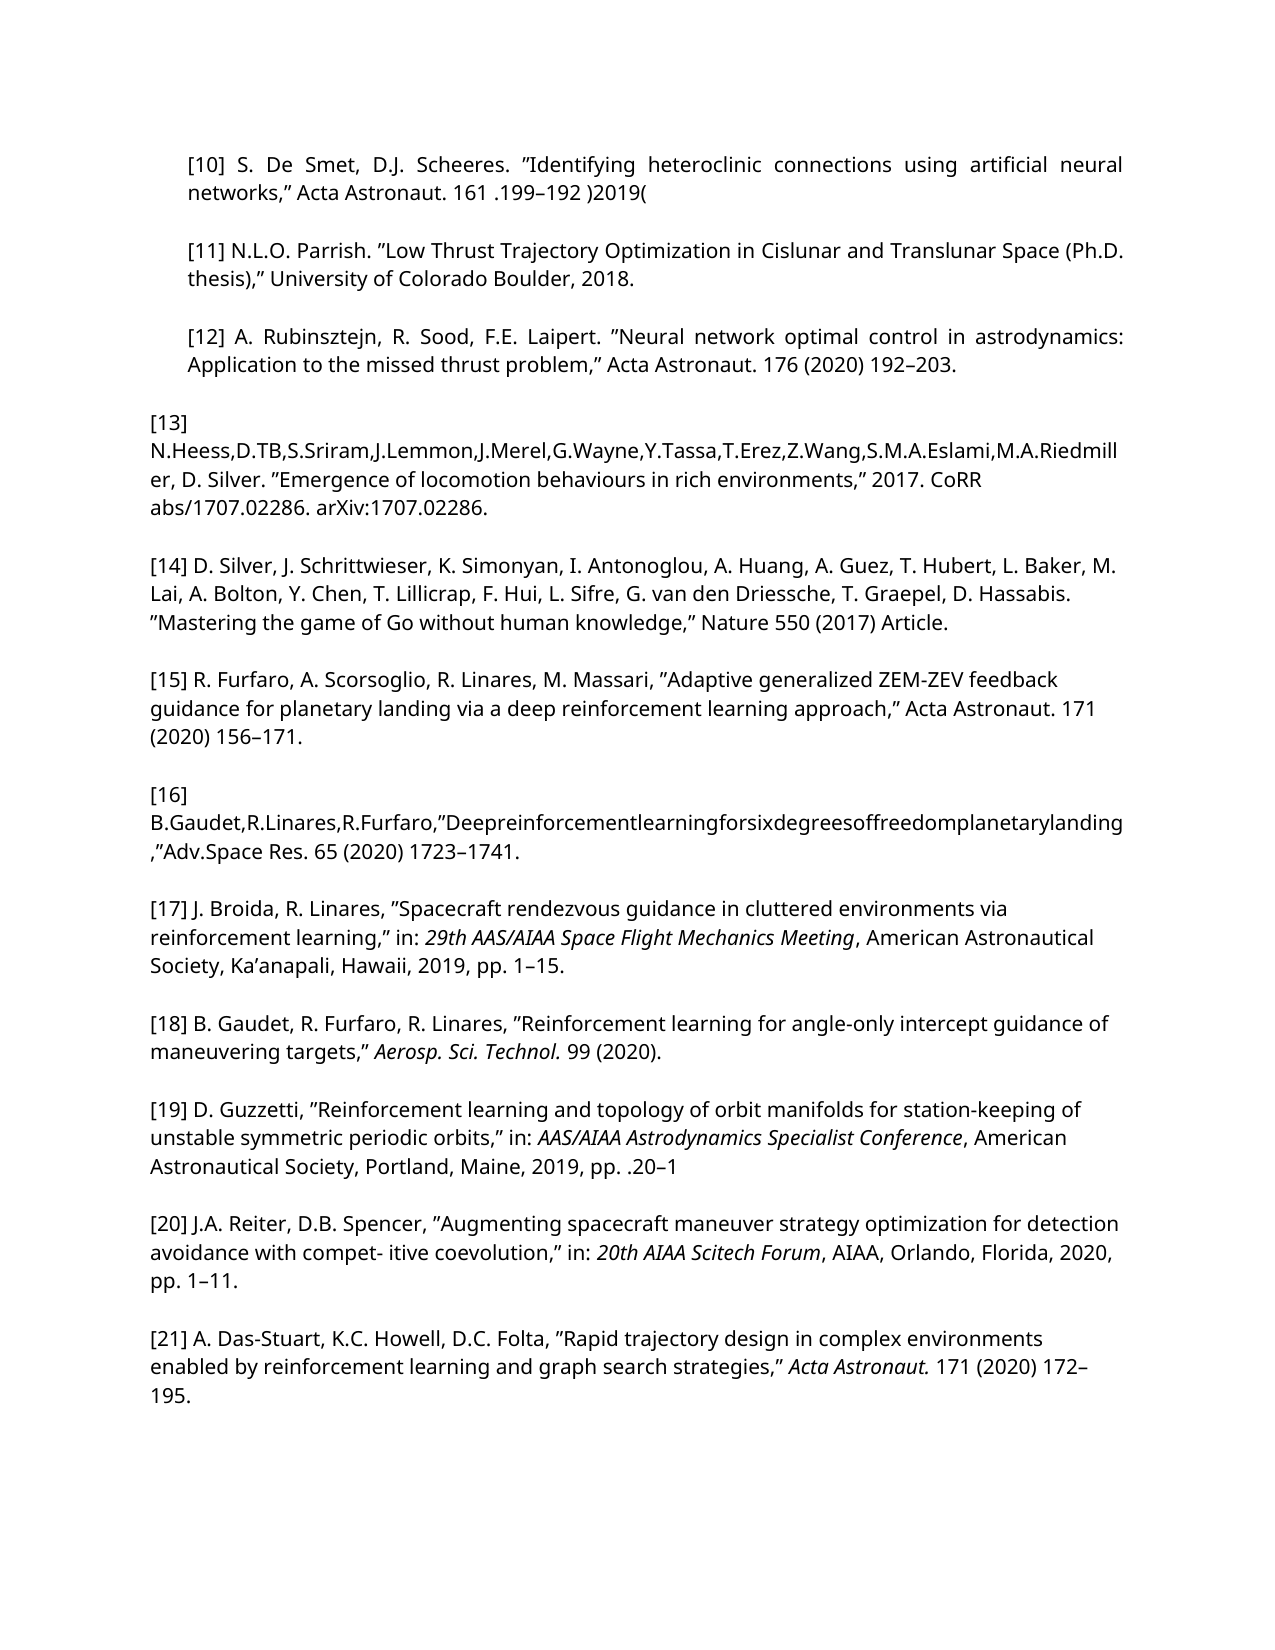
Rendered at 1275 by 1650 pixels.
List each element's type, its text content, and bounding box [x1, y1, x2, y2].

text [11] N.L.O. Parrish. ”Low Thrust Trajectory Optimization in Cislunar and Translunar Space (Ph.D. thesis),” University of Colorado Boulder, 2018. [187, 608, 1125, 665]
text [16] B.Gaudet,R.Linares,R.Furfaro,”Deepreinforcementlearningforsixdegreesoffreedomplanetarylanding,”Adv.Space Res. 65 (2020) 1723–1741. [150, 1152, 1125, 1237]
text [9] B. Dachwald. ”Evolutionary neurocontrol: A smart method for global optimization of low-thrust trajectories,” in: AIAA/AAS Astrodynamics Specialist Conference and Exhibit, Providence, Rhode Island, 2004, pp. 1–16. [187, 407, 1125, 493]
text [7] S. Higa, Y. Iwashita, K. Otsu, M. Ono, O. Lamarre, A. Didier, M. Hoffmann. ”Vision-based estimation of driving energy for planetary rovers using deep learning and terramechanics,” IEEE Robot. Autom. Lett. 4 (2019) 3876–3883. [187, 150, 1125, 235]
text [13] N.Heess,D.TB,S.Sriram,J.Lemmon,J.Merel,G.Wayne,Y.Tassa,T.Erez,Z.Wang,S.M.A.Eslami,M.A.Riedmiller, D. Silver. ”Emergence of locomotion behaviours in rich environments,” 2017. CoRR abs/1707.02286. arXiv:1707.02286. [150, 780, 1125, 894]
text [10] S. De Smet, D.J. Scheeres. ”Identifying heteroclinic connections using artificial neural networks,” Acta Astronaut. 161 .199–192 )2019( [187, 522, 1125, 579]
text [14] D. Silver, J. Schrittwieser, K. Simonyan, I. Antonoglou, A. Huang, A. Guez, T. Hubert, L. Baker, M. Lai, A. Bolton, Y. Chen, T. Lillicrap, F. Hui, L. Sifre, G. van den Driessche, T. Graepel, D. Hassabis. ”Mastering the game of Go without human knowledge,” Nature 550 (2017) Article. [150, 923, 1125, 1008]
text [8] B. Rothrock, J. Papon, R. Kennedy, M. Ono, M. Heverly, C. Cunningham. ”Spoc: Deep learning-based terrain classification for Mars rover missions,” in: AIAA Space and Astronautics Forum and Exposition, SPACE 2016, American Institute of Aeronautics and Astronautics Inc, AIAA, 2016, pp. 1–12. [187, 264, 1125, 378]
text [18] B. Gaudet, R. Furfaro, R. Linares, ”Reinforcement learning for angle-only intercept guidance of maneuvering targets,” Aerosp. Sci. Technol. 99 (2020). [150, 1381, 1125, 1438]
text [17] J. Broida, R. Linares, ”Spacecraft rendezvous guidance in cluttered environments via reinforcement learning,” in: 29th AAS/AIAA Space Flight Mechanics Meeting, American Astronautical Society, Ka’anapali, Hawaii, 2019, pp. 1–15. [150, 1266, 1125, 1352]
text [12] A. Rubinsztejn, R. Sood, F.E. Laipert. ”Neural network optimal control in astrodynamics: Application to the missed thrust problem,” Acta Astronaut. 176 (2020) 192–203. [187, 694, 1125, 751]
text [15] R. Furfaro, A. Scorsoglio, R. Linares, M. Massari, ”Adaptive generalized ZEM-ZEV feedback guidance for planetary landing via a deep reinforcement learning approach,” Acta Astronaut. 171 (2020) 156–171. [150, 1037, 1125, 1123]
